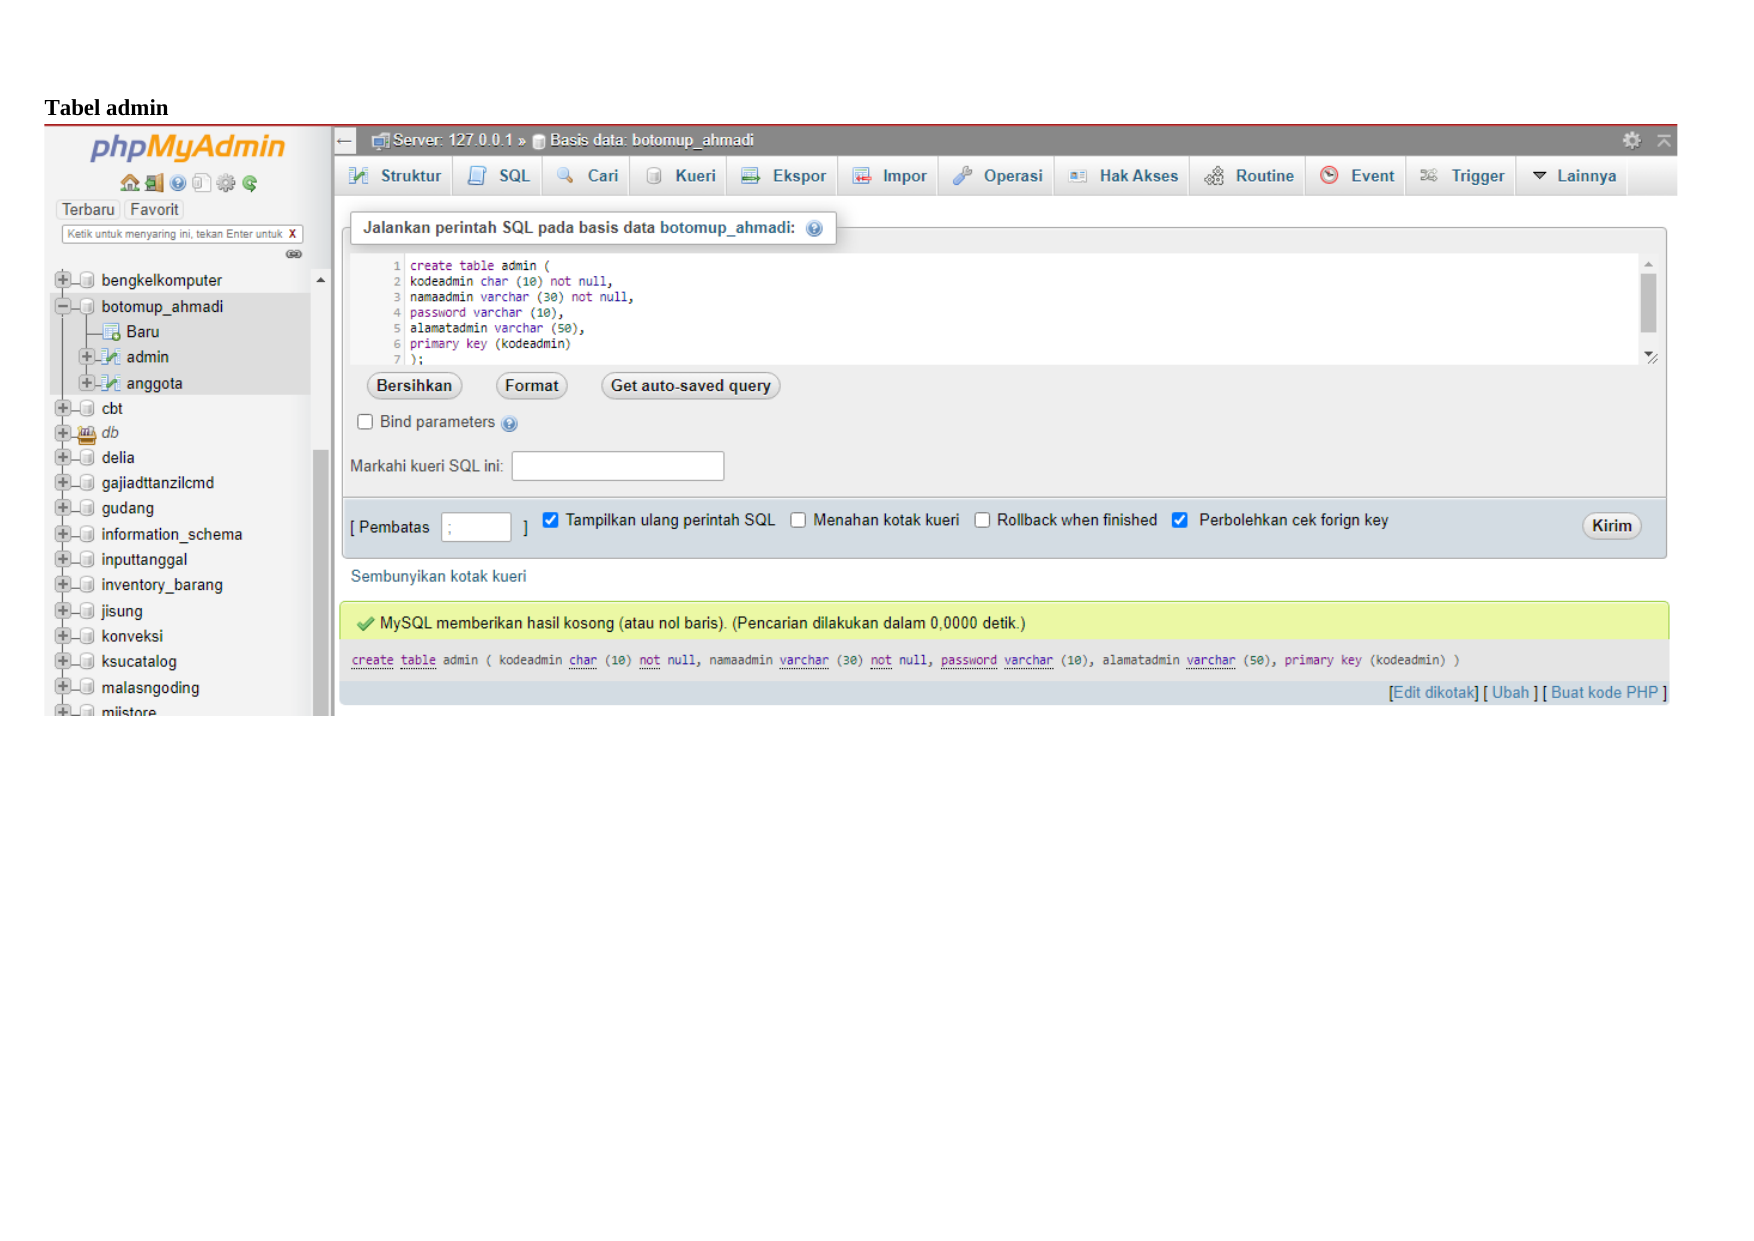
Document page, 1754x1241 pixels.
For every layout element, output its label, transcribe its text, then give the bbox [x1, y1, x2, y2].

picture [44, 124, 1678, 716]
text Tabel admin [44, 94, 1677, 121]
